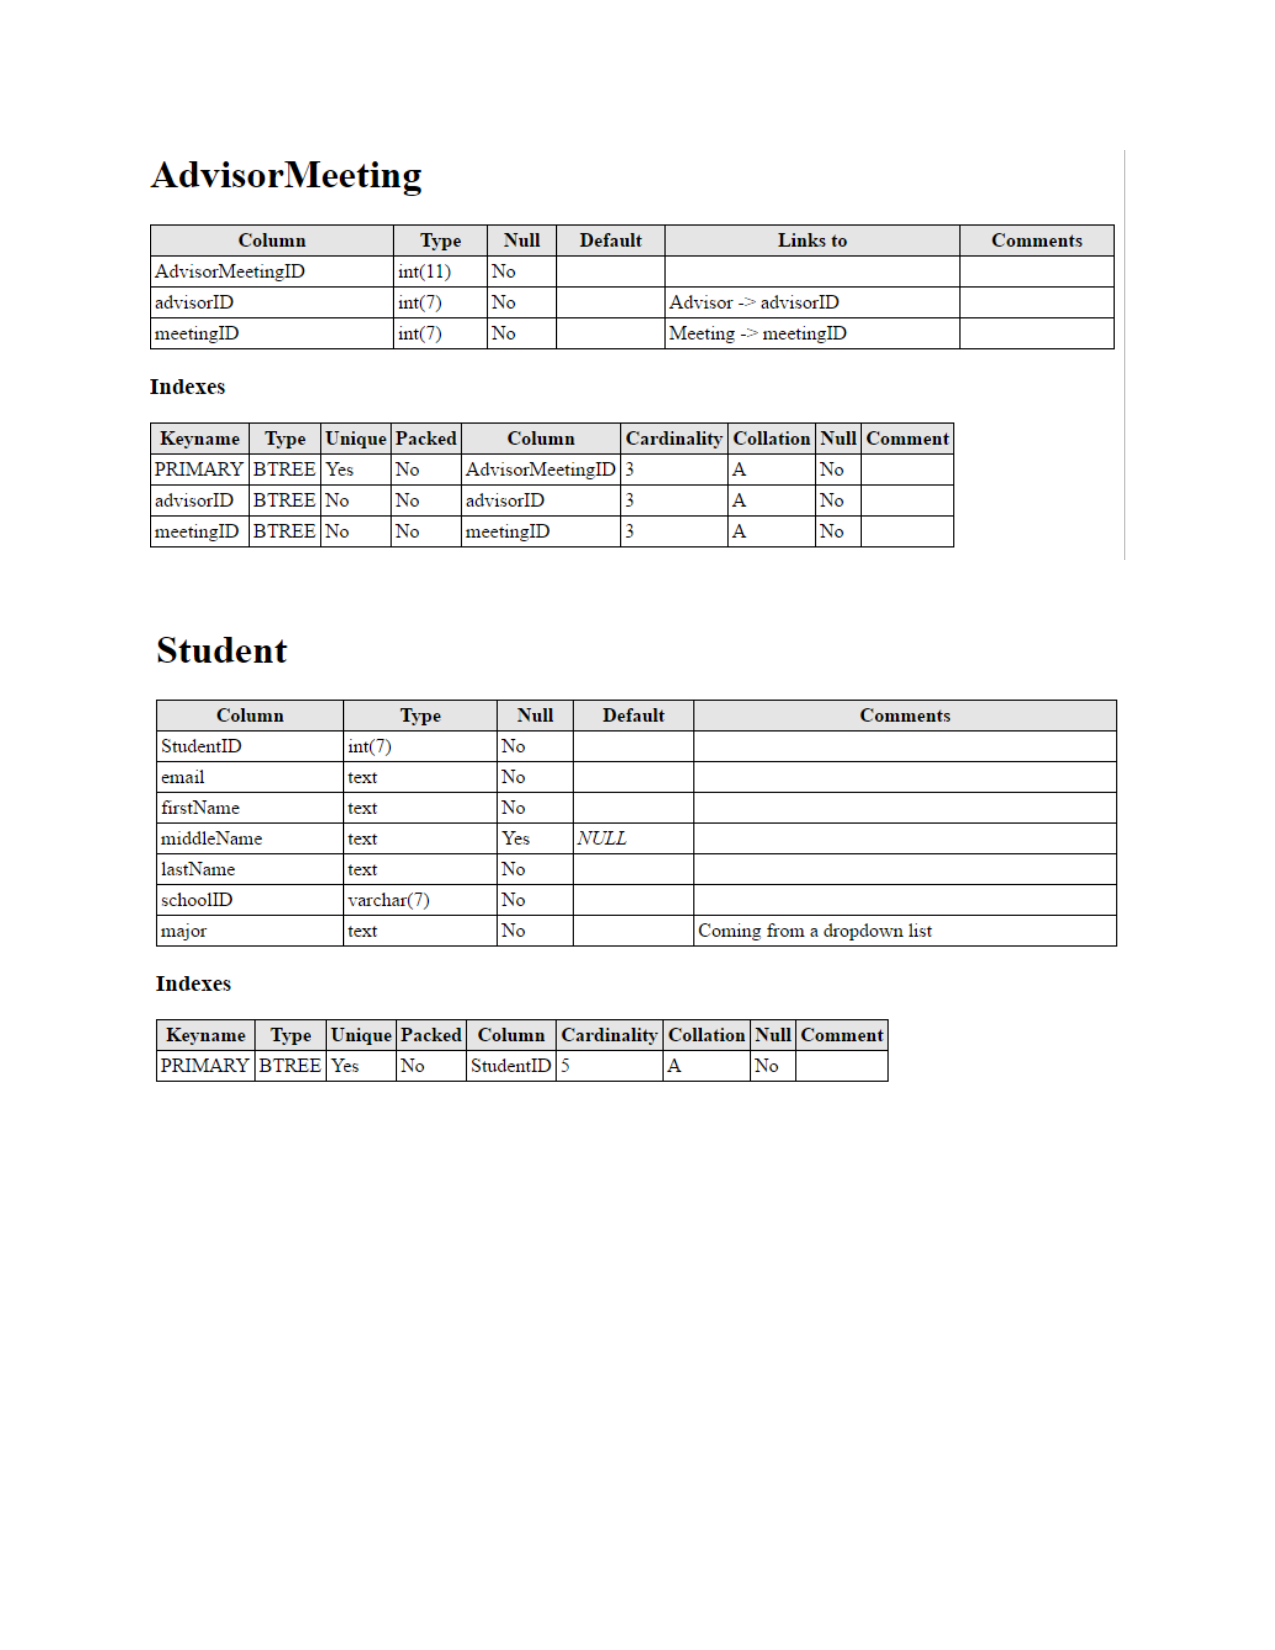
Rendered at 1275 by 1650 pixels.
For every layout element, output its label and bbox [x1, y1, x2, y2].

picture [150, 150, 1125, 560]
picture [150, 621, 1125, 1093]
